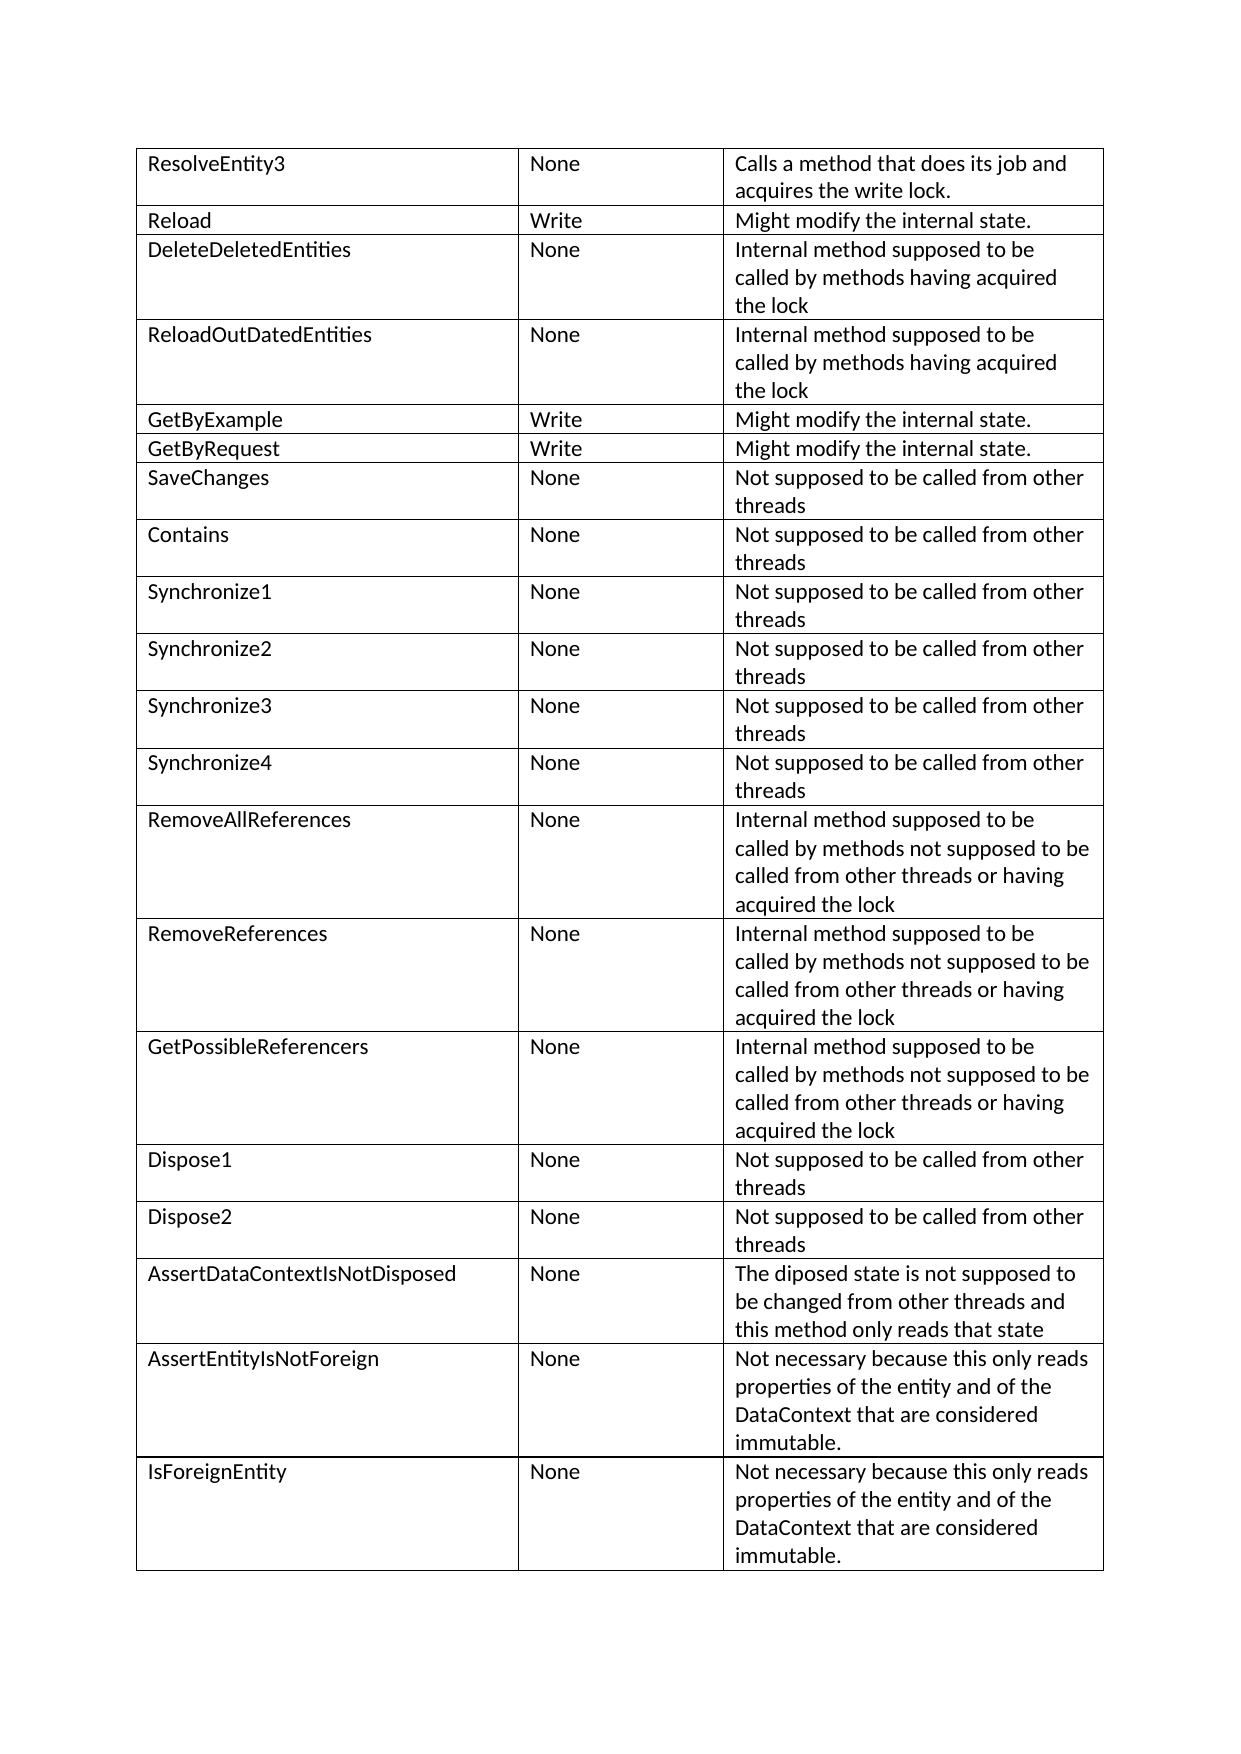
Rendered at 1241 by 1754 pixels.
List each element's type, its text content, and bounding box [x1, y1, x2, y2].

table_cell Write [519, 434, 723, 462]
table_cell Internal method supposed to be called by methods not supposed to be called from other threads or having acquired the lock [724, 806, 1103, 918]
table_cell None [519, 520, 723, 576]
table_cell None [519, 1259, 723, 1343]
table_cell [724, 149, 1103, 205]
table_cell The diposed state is not supposed to be changed from other threads and this method only reads that state [724, 1259, 1103, 1343]
table_cell Not necessary because this only reads properties of the entity and of the DataContext that are considered immutable. [724, 1344, 1103, 1456]
table_cell Internal method supposed to be called by methods having acquired the lock [724, 320, 1103, 404]
table_cell GetByRequest [137, 434, 518, 462]
table_cell GetByExample [137, 405, 518, 433]
table_cell Write [519, 405, 723, 433]
table_cell Not supposed to be called from other threads [724, 577, 1103, 633]
table_cell ResolveEntity3 [137, 149, 518, 205]
table_cell Not supposed to be called from other threads [724, 691, 1103, 747]
table_cell Dispose2 [137, 1202, 518, 1258]
table_cell None [519, 1344, 723, 1456]
table_cell None [519, 919, 723, 1031]
table_cell Not supposed to be called from other threads [724, 634, 1103, 690]
table_cell None [519, 463, 723, 519]
table_cell Dispose1 [137, 1145, 518, 1201]
table_cell Contains [137, 520, 518, 576]
table_cell None [519, 806, 723, 918]
table_cell None [519, 749, 723, 804]
table_cell Synchronize4 [137, 749, 518, 804]
table_cell Synchronize2 [137, 634, 518, 690]
table_cell ReloadOutDatedEntities [137, 320, 518, 404]
table_cell Synchronize3 [137, 691, 518, 747]
table_cell RemoveReferences [137, 919, 518, 1031]
table_cell None [519, 235, 723, 319]
table_cell Not supposed to be called from other threads [724, 520, 1103, 576]
table_cell Not necessary because this only reads properties of the entity and of the DataContext that are considered immutable. [724, 1458, 1103, 1569]
table_cell Not supposed to be called from other threads [724, 1145, 1103, 1201]
table_cell None [519, 1202, 723, 1258]
table_cell DeleteDeletedEntities [137, 235, 518, 319]
table_cell None [519, 149, 723, 205]
table_cell None [519, 1145, 723, 1201]
table_cell Might modify the internal state. [724, 434, 1103, 462]
table_cell GetPossibleReferencers [137, 1032, 518, 1144]
table_cell Not supposed to be called from other threads [724, 749, 1103, 804]
table_cell AssertEntityIsNotForeign [137, 1344, 518, 1456]
table_cell IsForeignEntity [137, 1458, 518, 1569]
table_cell RemoveAllReferences [137, 806, 518, 918]
table_cell SaveChanges [137, 463, 518, 519]
table_cell Internal method supposed to be called by methods not supposed to be called from other threads or having acquired the lock [724, 919, 1103, 1031]
table_cell None [519, 691, 723, 747]
table_cell None [519, 320, 723, 404]
table_cell AssertDataContextIsNotDisposed [137, 1259, 518, 1343]
table_cell None [519, 1032, 723, 1144]
table_cell Might modify the internal state. [724, 405, 1103, 433]
table_cell Not supposed to be called from other threads [724, 1202, 1103, 1258]
table_cell Reload [137, 206, 518, 234]
table_cell None [519, 634, 723, 690]
table_cell None [519, 577, 723, 633]
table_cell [724, 235, 1103, 319]
table_cell Internal method supposed to be called by methods not supposed to be called from other threads or having acquired the lock [724, 1032, 1103, 1144]
table_cell Write [519, 206, 723, 234]
table_cell Not supposed to be called from other threads [724, 463, 1103, 519]
table_cell Synchronize1 [137, 577, 518, 633]
table_cell Might modify the internal state. [724, 206, 1103, 234]
table_cell None [519, 1458, 723, 1569]
